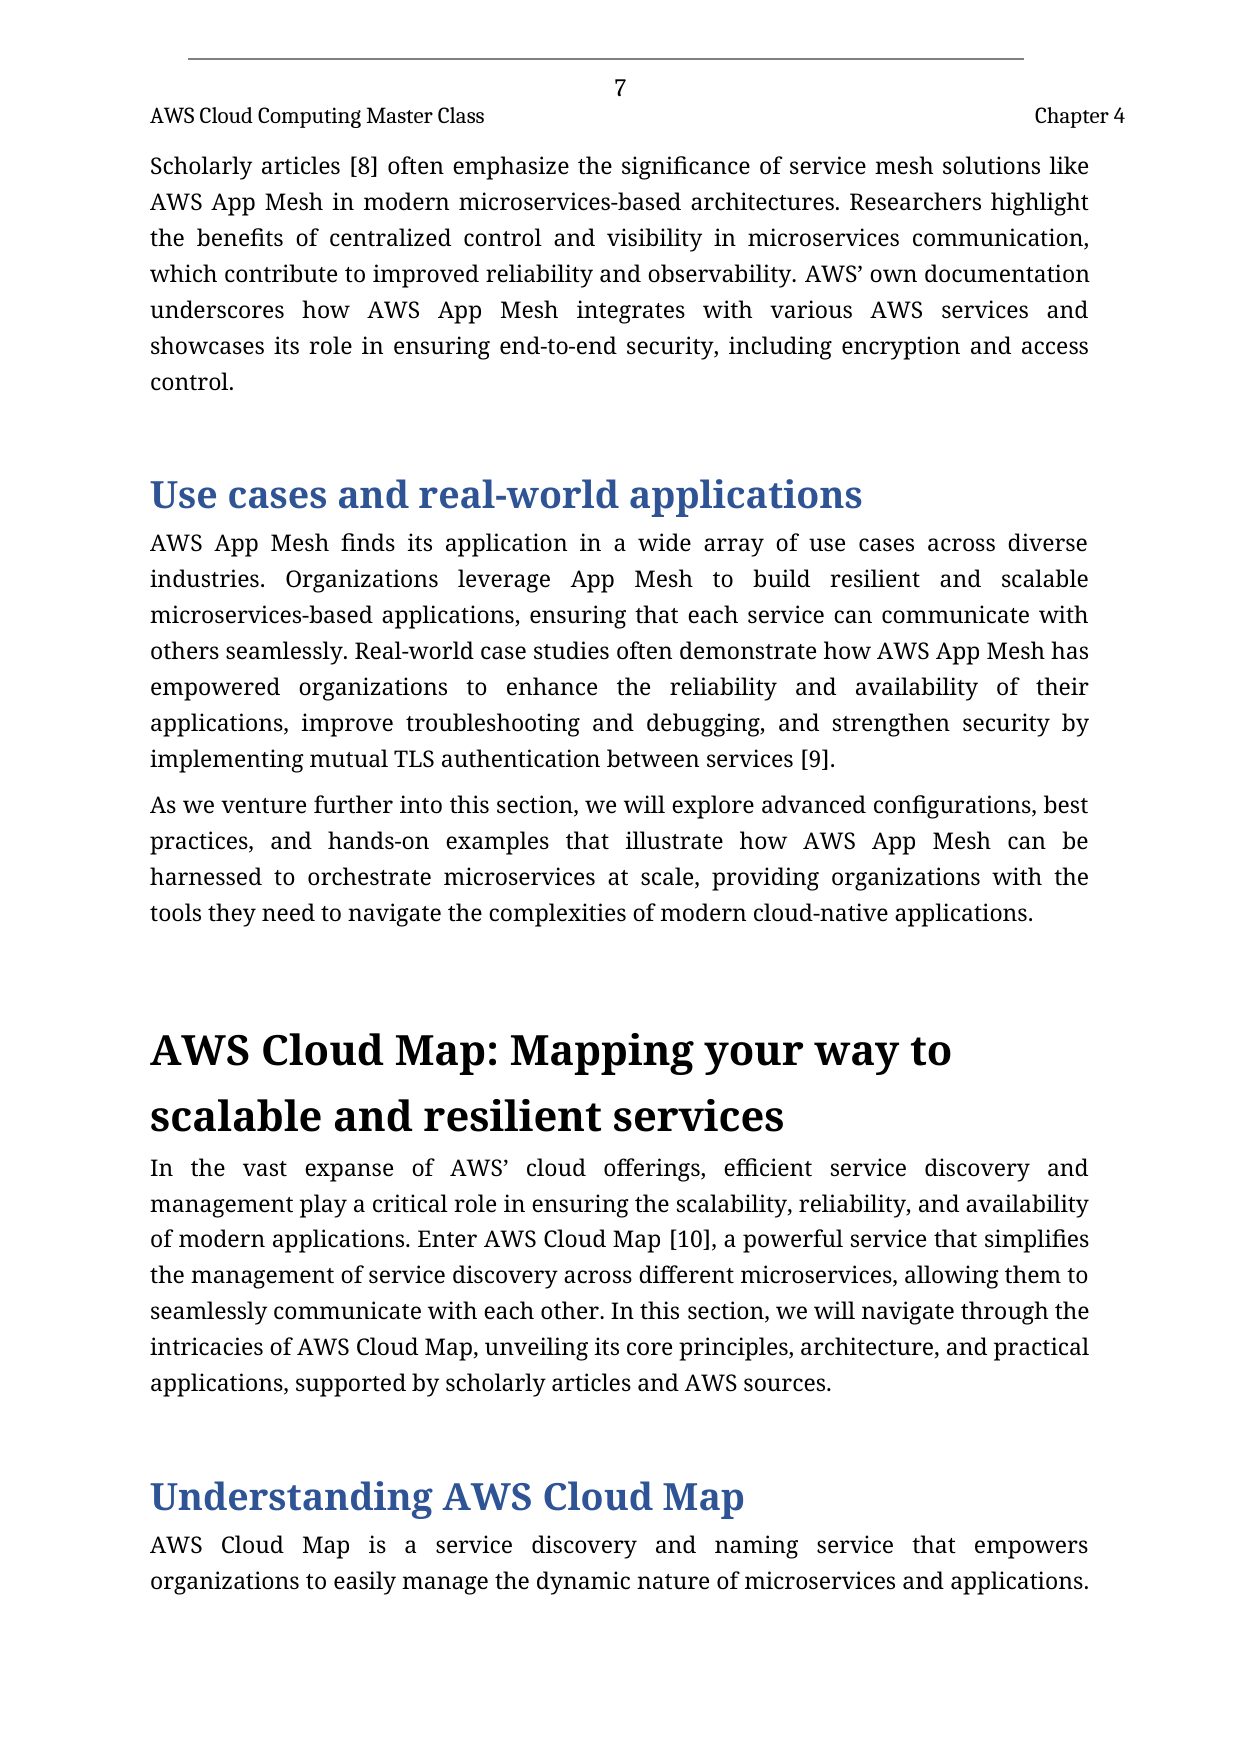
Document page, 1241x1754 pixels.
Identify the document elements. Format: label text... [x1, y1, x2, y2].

text As we venture further into this section, we will explore advanced configurations, best practices, and hands-on examples that illustrate how AWS App Mesh can be harnessed to orchestrate microservices at scale, providing organizations with the tools they need to navigate the complexities of modern cloud-native applications. [150, 789, 1090, 928]
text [150, 1529, 1090, 1596]
text Scholarly articles often emphasize the significance of service mesh solutions like AWS App Mesh in modern microservices-based architectures. Researchers highlight the benefits of centralized control and visibility in microservices communication, which contribute to improved reliability and observability. AWS’ own documentation underscores how AWS App Mesh integrates with various AWS services and showcases its role in ensuring end-to-end security, including encryption and access control. [150, 150, 1090, 397]
text In the vast expanse of AWS’ cloud offerings, efficient service discovery and management play a critical role in ensuring the scalability, reliability, and availability of modern applications. Enter AWS Cloud Map, a powerful service that simplifies the management of service discovery across different microservices, allowing them to seamlessly communicate with each other. In this section, we will navigate through the intricacies of AWS Cloud Map, unveiling its core principles, architecture, and practical applications, supported by scholarly articles and AWS sources. [150, 1152, 1090, 1398]
text AWS App Mesh finds its application in a wide array of use cases across diverse industries. Organizations leverage App Mesh to build resilient and scalable microservices-based applications, ensuring that each service can communicate with others seamlessly. Real-world case studies often demonstrate how AWS App Mesh has empowered organizations to enhance the reliability and availability of their applications, improve troubleshooting and debugging, and strengthen security by implementing mutual TLS authentication between services. [150, 527, 1090, 774]
subtitle Use cases and real-world applications [150, 469, 1090, 520]
subtitle Understanding AWS Cloud Map [150, 1470, 1090, 1521]
subtitle AWS Cloud Map: Mapping your way to scalable and resilient services [150, 1021, 1090, 1143]
